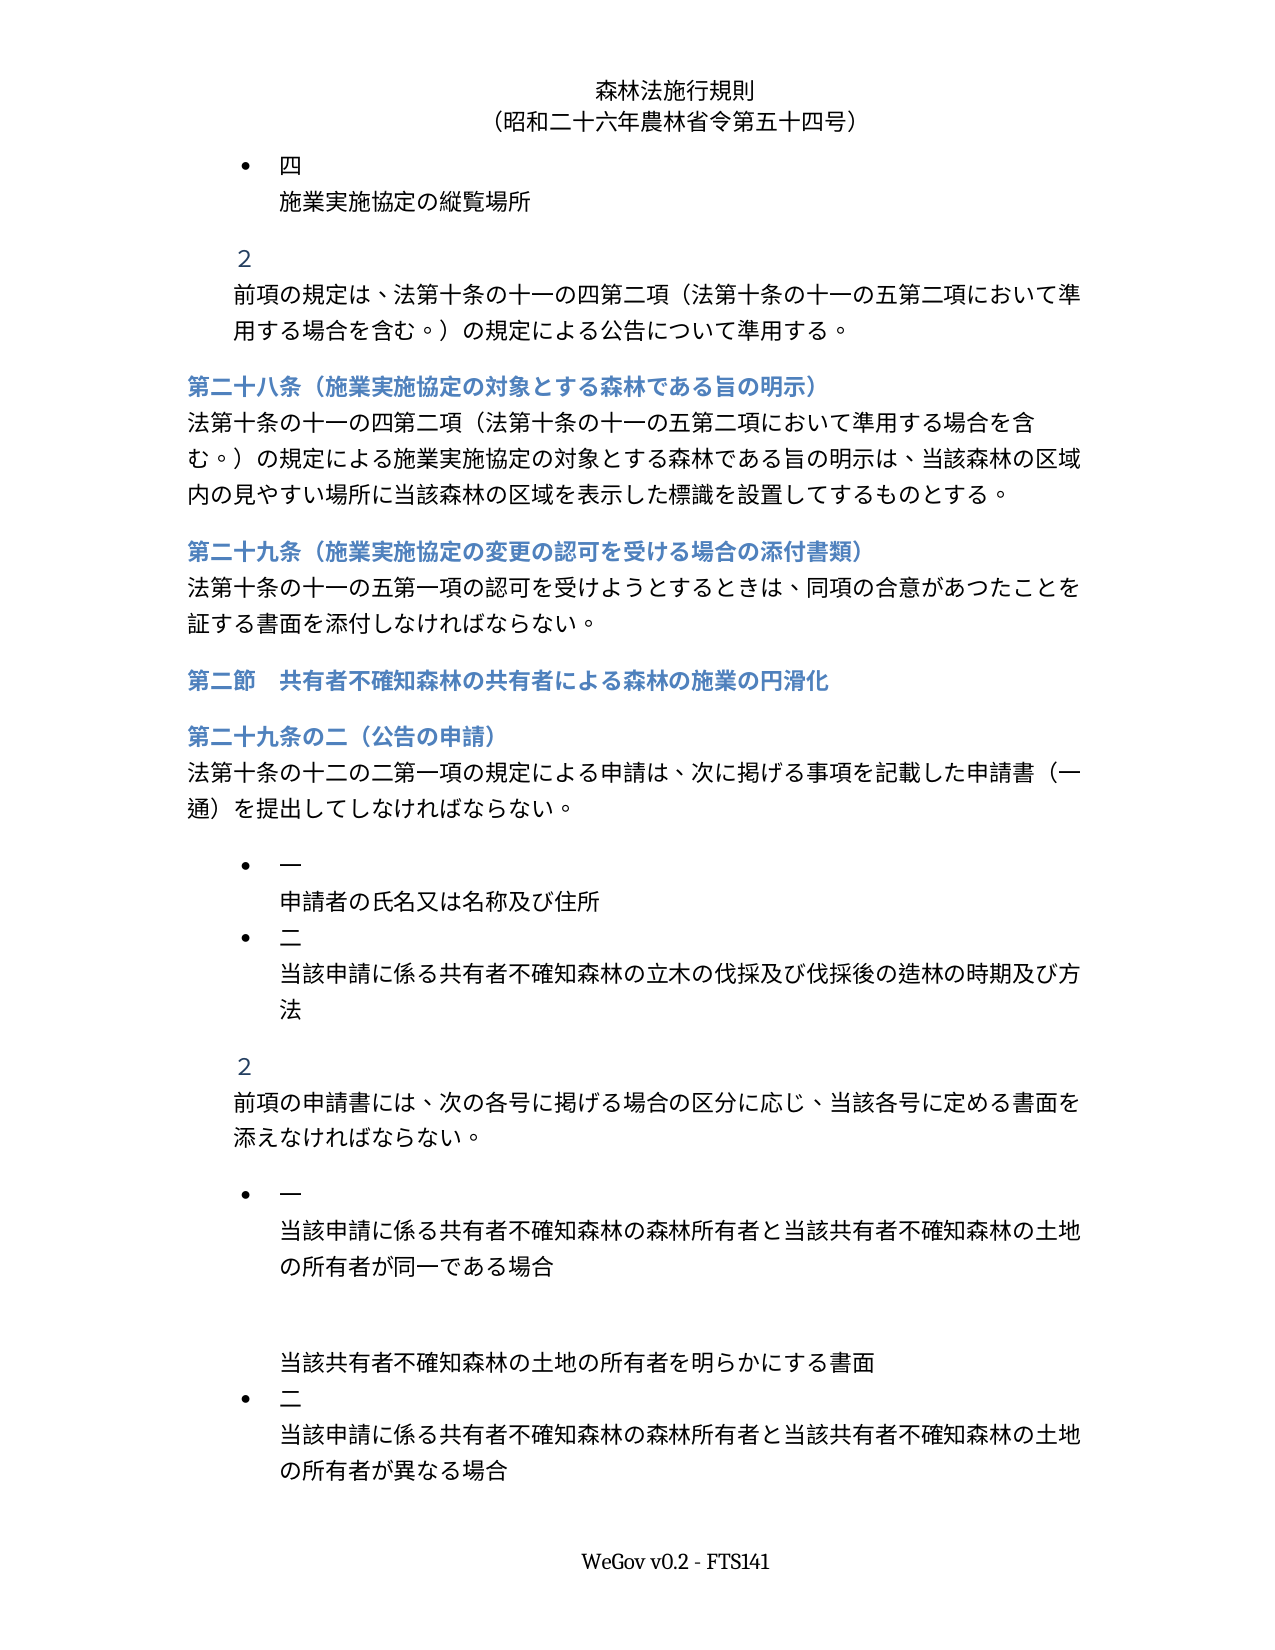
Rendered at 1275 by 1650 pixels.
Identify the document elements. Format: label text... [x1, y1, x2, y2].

text 法第十条の十一の五第一項の認可を受けようとするときは、同項の合意があつたことを証する書面を添付しなければならない。 [187, 572, 1087, 639]
subtitle 第二十九条（施業実施協定の変更の認可を受ける場合の添付書類） [187, 536, 1087, 567]
subtitle 第二十九条の二（公告の申請） [187, 721, 1087, 753]
list 一 申請者の氏名又は名称及び住所 [242, 850, 1087, 917]
text 前項の申請書には、次の各号に掲げる場合の区分に応じ、当該各号に定める書面を添えなければならない。 [233, 1086, 1087, 1154]
list 一 当該申請に係る共有者不確知森林の森林所有者と当該共有者不確知森林の土地の所有者が同一である場合 当該共有者不確知森林の土地の所有者を明らかにする書面 [242, 1179, 1087, 1379]
list 二 当該申請に係る共有者不確知森林の森林所有者と当該共有者不確知森林の土地の所有者が異なる場合 当該共有者不確知森林の森林所有者及び当該共有者不確知森林の土地の所有者を明らかにする書面 [242, 1383, 1087, 1486]
subtitle ２ [233, 243, 1087, 274]
text 前項の規定は、法第十条の十一の四第二項（法第十条の十一の五第二項において準用する場合を含む。）の規定による公告について準用する。 [233, 279, 1087, 346]
subtitle 第二十八条（施業実施協定の対象とする森林である旨の明示） [187, 371, 1087, 403]
text 法第十条の十二の二第一項の規定による申請は、次に掲げる事項を記載した申請書（一通）を提出してしなければならない。 [187, 757, 1087, 824]
subtitle 第二節 共有者不確知森林の共有者による森林の施業の円滑化 [187, 664, 1087, 696]
list 四 施業実施協定の縦覧場所 [242, 150, 1087, 217]
subtitle ２ [233, 1051, 1087, 1082]
list 二 当該申請に係る共有者不確知森林の立木の伐採及び伐採後の造林の時期及び方法 [242, 922, 1087, 1025]
text 法第十条の十一の四第二項（法第十条の十一の五第二項において準用する場合を含む。）の規定による施業実施協定の対象とする森林である旨の明示は、当該森林の区域内の見やすい場所に当該森林の区域を表示した標識を設置してするものとする。 [187, 407, 1087, 510]
